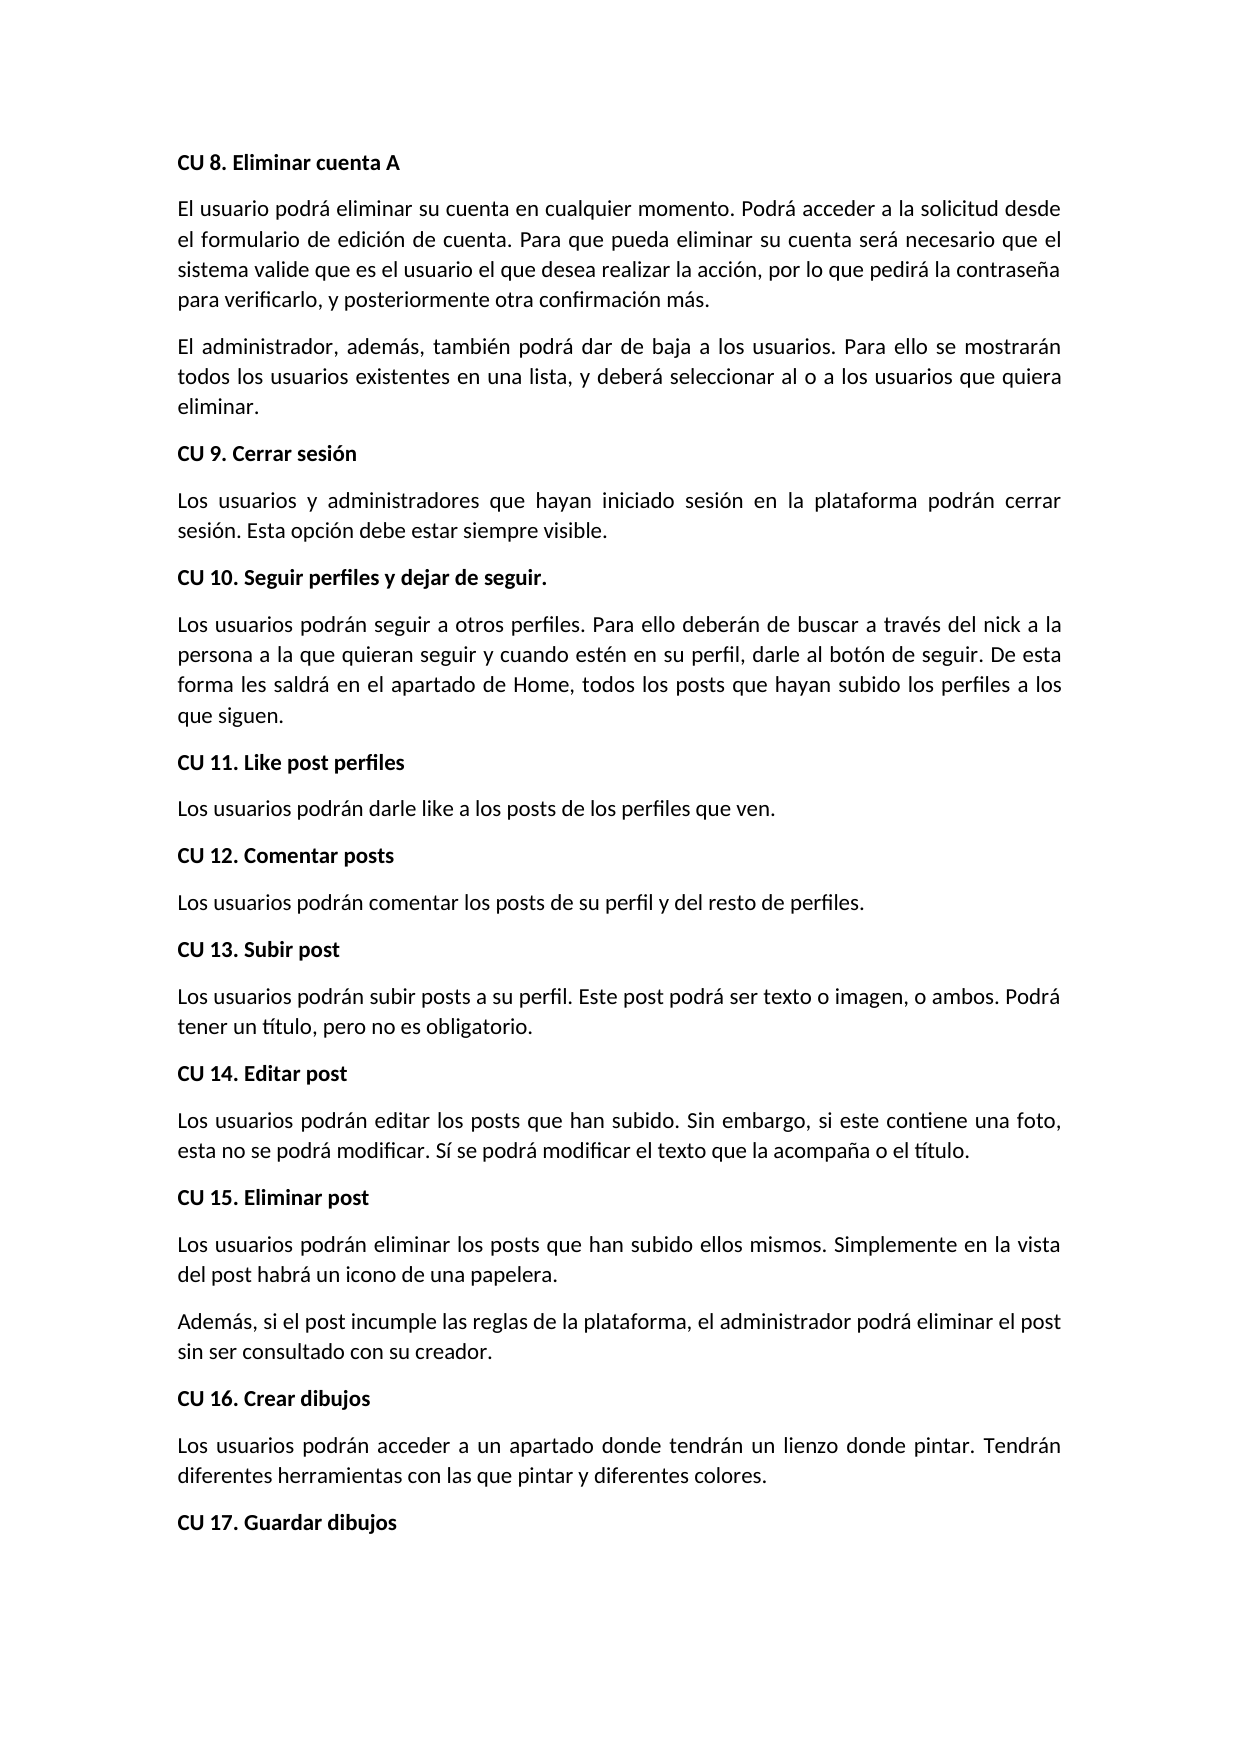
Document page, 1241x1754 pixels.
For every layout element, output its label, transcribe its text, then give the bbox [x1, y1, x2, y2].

text El usuario podrá eliminar su cuenta en cualquier momento. Podrá acceder a la solicitud desde el formulario de edición de cuenta. Para que pueda eliminar su cuenta será necesario que el sistema valide que es el usuario el que desea realizar la acción, por lo que pedirá la contraseña para verificarlo, y posteriormente otra confirmación más. [177, 194, 1063, 313]
text Los usuarios podrán comentar los posts de su perfil y del resto de perfiles. [177, 888, 1063, 916]
text Además, si el post incumple las reglas de la plataforma, el administrador podrá eliminar el post sin ser consultado con su creador. [177, 1307, 1063, 1365]
text CU 14. Editar post [177, 1059, 1063, 1087]
text CU 13. Subir post [177, 935, 1063, 963]
text CU 17. Guardar dibujos [177, 1508, 1063, 1536]
text Los usuarios podrán subir posts a su perfil. Este post podrá ser texto o imagen, o ambos. Podrá tener un título, pero no es obligatorio. [177, 982, 1063, 1040]
text Los usuarios podrán darle like a los posts de los perfiles que ven. [177, 794, 1063, 822]
text CU 10. Seguir perfiles y dejar de seguir. [177, 563, 1063, 591]
text Los usuarios podrán seguir a otros perfiles. Para ello deberán de buscar a través del nick a la persona a la que quieran seguir y cuando estén en su perfil, darle al botón de seguir. De esta forma les saldrá en el apartado de Home, todos los posts que hayan subido los perfiles a los que siguen. [177, 610, 1063, 729]
text Los usuarios podrán acceder a un apartado donde tendrán un lienzo donde pintar. Tendrán diferentes herramientas con las que pintar y diferentes colores. [177, 1431, 1063, 1489]
text Los usuarios y administradores que hayan iniciado sesión en la plataforma podrán cerrar sesión. Esta opción debe estar siempre visible. [177, 486, 1063, 544]
text Los usuarios podrán editar los posts que han subido. Sin embargo, si este contiene una foto, esta no se podrá modificar. Sí se podrá modificar el texto que la acompaña o el título. [177, 1106, 1063, 1164]
text CU 16. Crear dibujos [177, 1384, 1063, 1412]
text CU 9. Cerrar sesión [177, 439, 1063, 467]
text CU 8. Eliminar cuenta A [177, 148, 1063, 176]
text CU 12. Comentar posts [177, 841, 1063, 869]
text CU 15. Eliminar post [177, 1183, 1063, 1211]
text El administrador, además, también podrá dar de baja a los usuarios. Para ello se mostrarán todos los usuarios existentes en una lista, y deberá seleccionar al o a los usuarios que quiera eliminar. [177, 332, 1063, 420]
text CU 11. Like post perfiles [177, 748, 1063, 776]
text Los usuarios podrán eliminar los posts que han subido ellos mismos. Simplemente en la vista del post habrá un icono de una papelera. [177, 1230, 1063, 1288]
